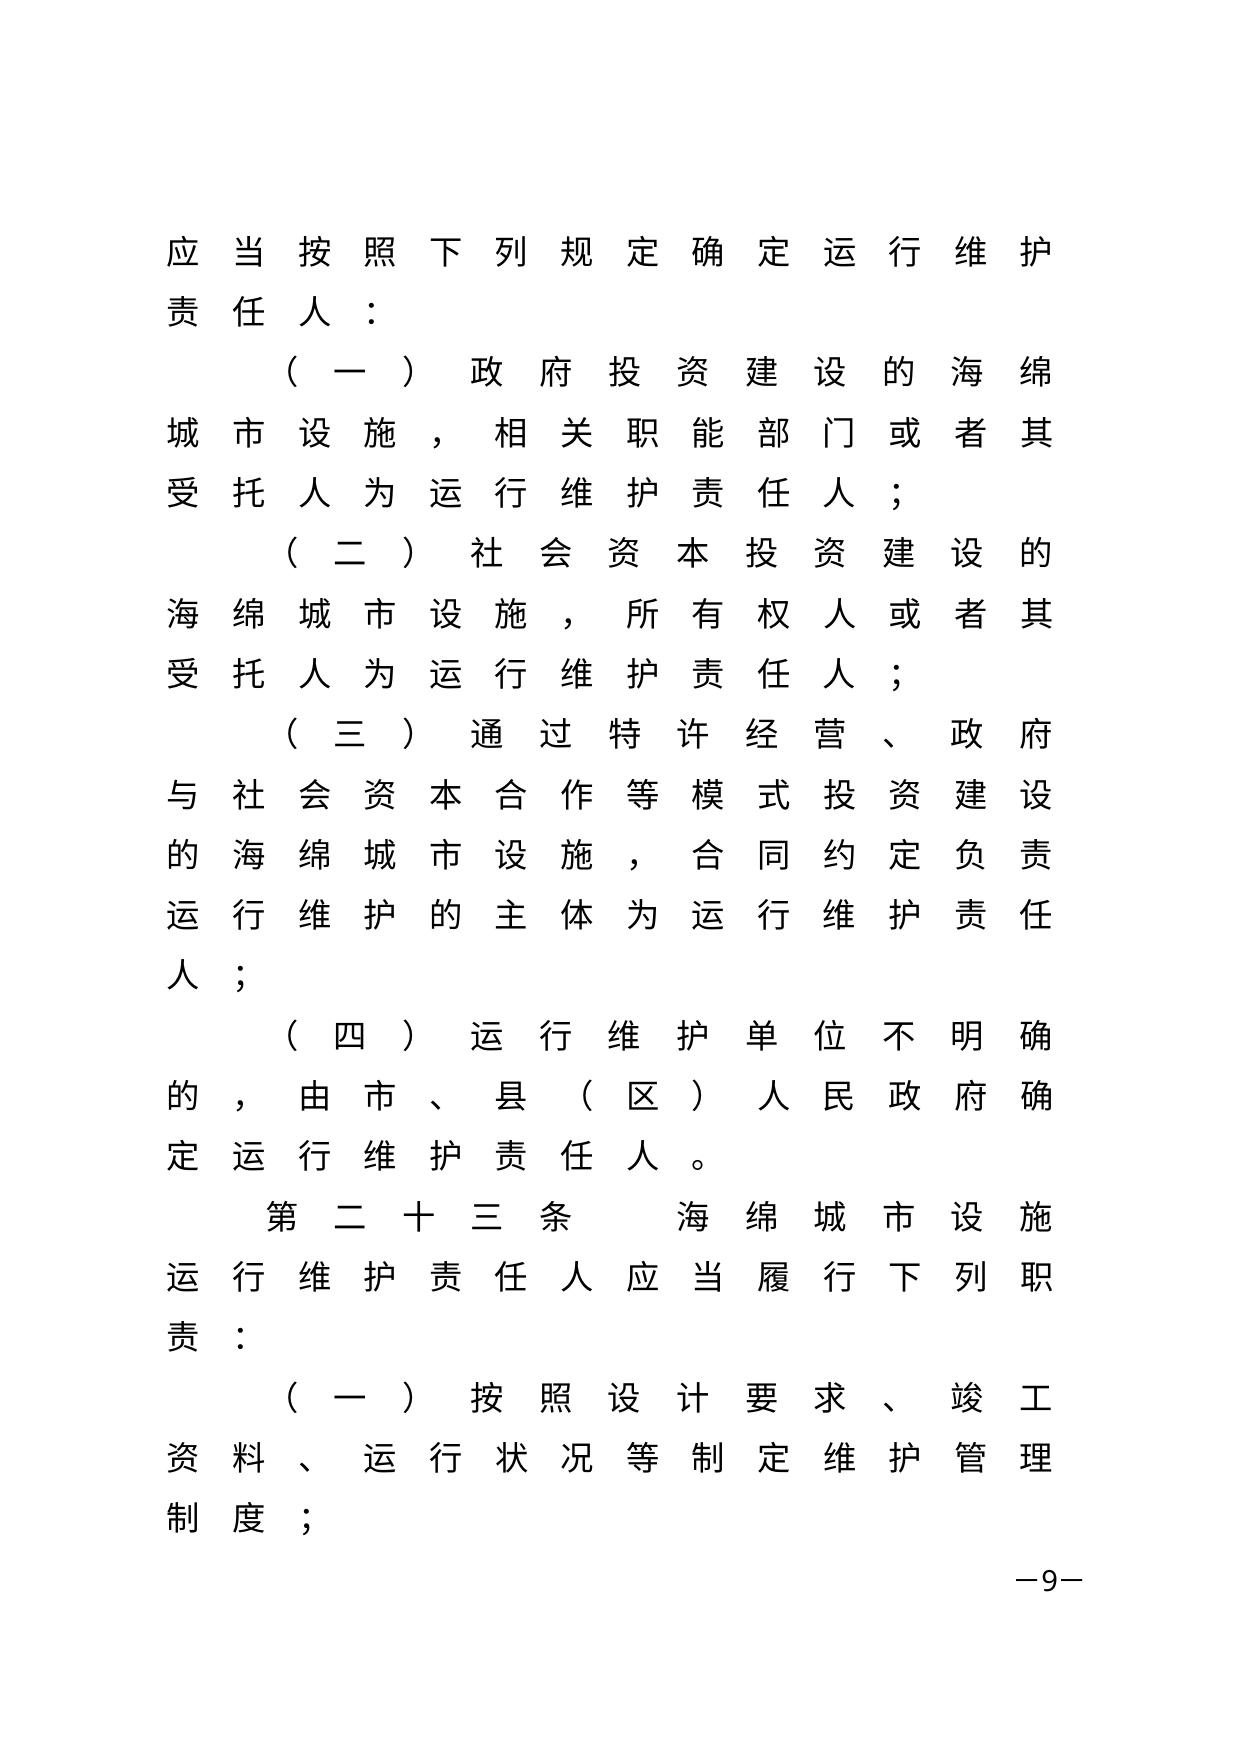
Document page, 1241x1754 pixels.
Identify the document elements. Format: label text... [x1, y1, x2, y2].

text （一）按照设计要求、竣工资料、运行状况等制定维护管理制度； [167, 1365, 1085, 1546]
text 第二十三条 海绵城市设施运行维护责任人应当履行下列职责： [167, 1184, 1085, 1365]
text 第二十二条 海绵城市设施应当按照下列规定确定运行维护责任人： [167, 219, 1085, 340]
text （一）政府投资建设的海绵城市设施，相关职能部门或者其受托人为运行维护责任人； [167, 340, 1085, 521]
text （四）运行维护单位不明确的，由市、县（区）人民政府确定运行维护责任人。 [167, 1003, 1085, 1184]
text （二）社会资本投资建设的海绵城市设施，所有权人或者其受托人为运行维护责任人； [167, 521, 1085, 702]
text （三）通过特许经营、政府与社会资本合作等模式投资建设的海绵城市设施，合同约定负责运行维护的主体为运行维护责任人； [167, 702, 1085, 1003]
